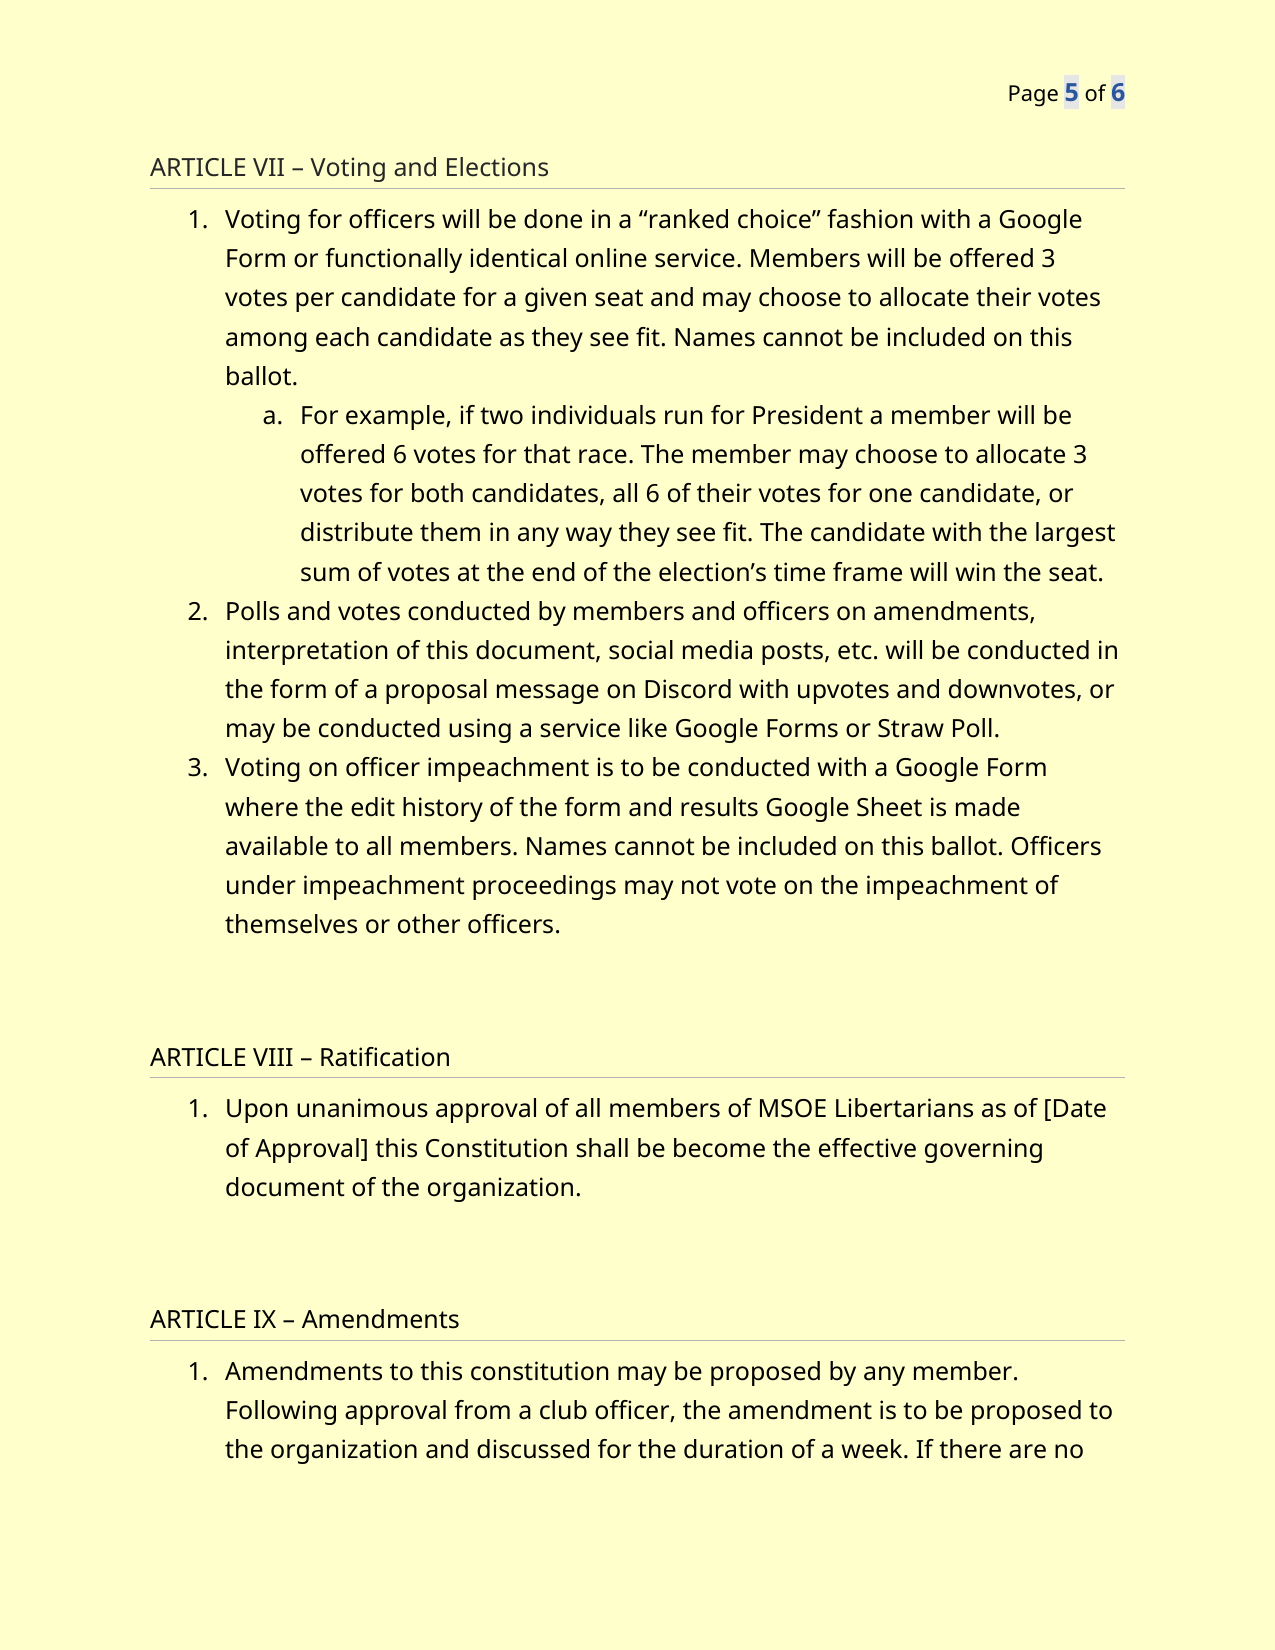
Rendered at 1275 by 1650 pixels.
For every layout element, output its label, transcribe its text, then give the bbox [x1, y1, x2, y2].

list For example, if two individuals run for President a member will be offered 6 votes for that race. The member may choose to allocate 3 votes for both candidates, all 6 of their votes for one candidate, or distribute them in any way they see fit. The candidate with the largest sum of votes at the end of the election’s time frame will win the seat. [262, 398, 1125, 588]
subtitle ARTICLE VIII – Ratification [150, 1039, 1125, 1077]
list Upon unanimous approval of all members of MSOE Libertarians as of [Date of Approval] this Constitution shall be become the effective governing document of the organization. [187, 1091, 1125, 1203]
subtitle ARTICLE IX – Amendments [150, 1302, 1125, 1340]
subtitle ARTICLE VII – Voting and Elections [150, 150, 1125, 188]
list Voting on officer impeachment is to be conducted with a Google Form where the edit history of the form and results Google Sheet is made available to all members. Names cannot be included on this ballot. Officers under impeachment proceedings may not vote on the impeachment of themselves or other officers. [187, 750, 1125, 941]
list Polls and votes conducted by members and officers on amendments, interpretation of this document, social media posts, etc. will be conducted in the form of a proposal message on Discord with upvotes and downvotes, or may be conducted using a service like Google Forms or Straw Poll. [187, 593, 1125, 745]
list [187, 1354, 1125, 1466]
list Voting for officers will be done in a “ranked choice” fashion with a Google Form or functionally identical online service. Members will be offered 3 votes per candidate for a given seat and may choose to allocate their votes among each candidate as they see fit. Names cannot be included on this ballot. [187, 202, 1125, 392]
